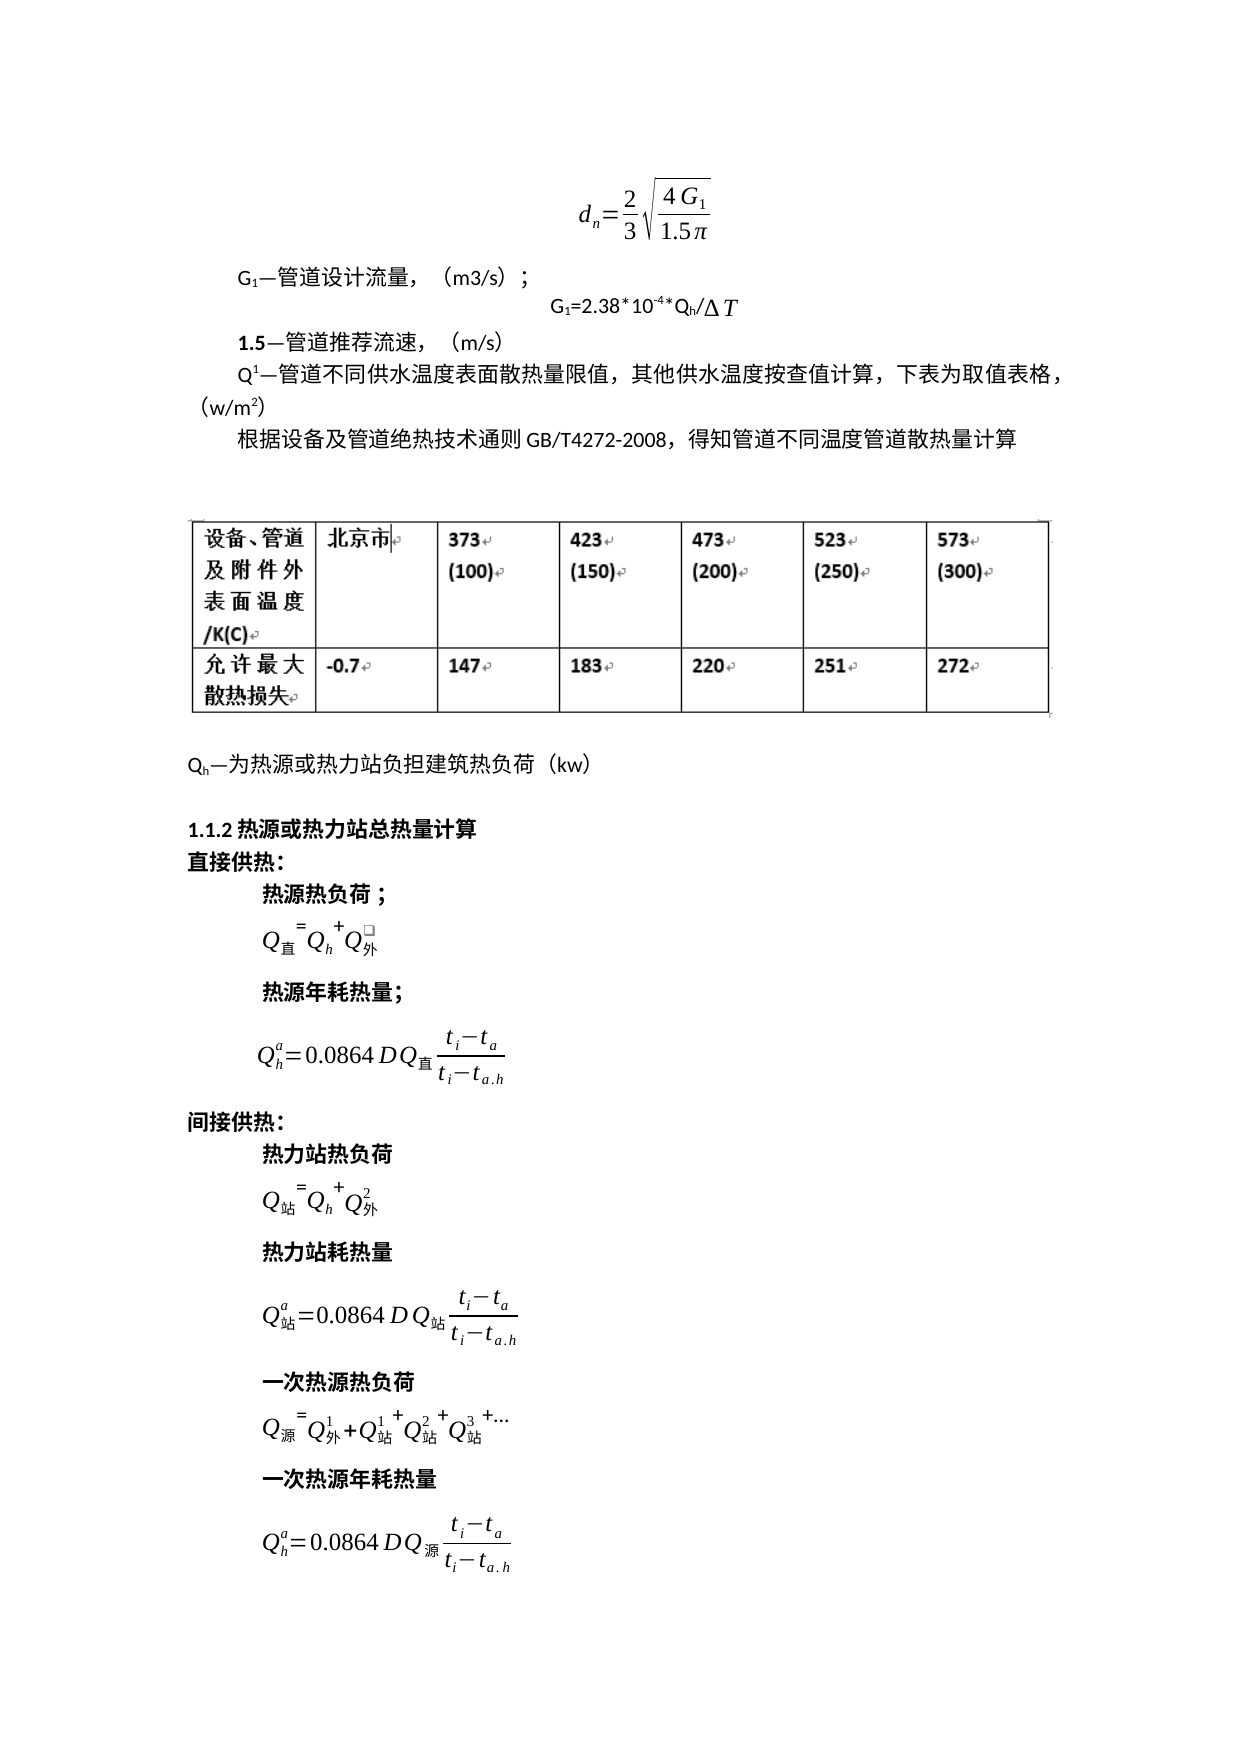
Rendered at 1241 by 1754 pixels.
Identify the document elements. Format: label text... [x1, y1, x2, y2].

text Qh—为热源或热力站负担建筑热负荷（kw） [187, 747, 1053, 779]
text =+++... [187, 1397, 1053, 1462]
text 热源年耗热量； [187, 974, 1053, 1007]
text 热源热负荷 ； [187, 877, 1053, 909]
text 一次热源热负荷 [187, 1364, 1053, 1397]
text Q1—管道不同供水温度表面散热量限值，其他供水温度按查值计算，下表为取值表格，（w/m2） [187, 357, 1053, 422]
text =+ [187, 909, 1053, 974]
text 根据设备及管道绝热技术通则GB/T4272-2008，得知管道不同温度管道散热量计算 [187, 422, 1053, 454]
text 1.5—管道推荐流速，（m/s） [187, 324, 1053, 357]
picture [187, 519, 1053, 718]
text G1—管道设计流量，（m3/s）； [187, 259, 1053, 292]
text 热力站热负荷 [187, 1137, 1053, 1169]
text G1=2.38*10-4*Qh/ [187, 292, 1053, 324]
text 直接供热： [187, 844, 1053, 877]
text =+ [187, 1169, 1053, 1234]
text 一次热源年耗热量 [187, 1462, 1053, 1494]
text 热力站耗热量 [187, 1234, 1053, 1267]
text 间接供热： [187, 1104, 1053, 1137]
text 1.1.2热源或热力站总热量计算 [187, 812, 1053, 844]
